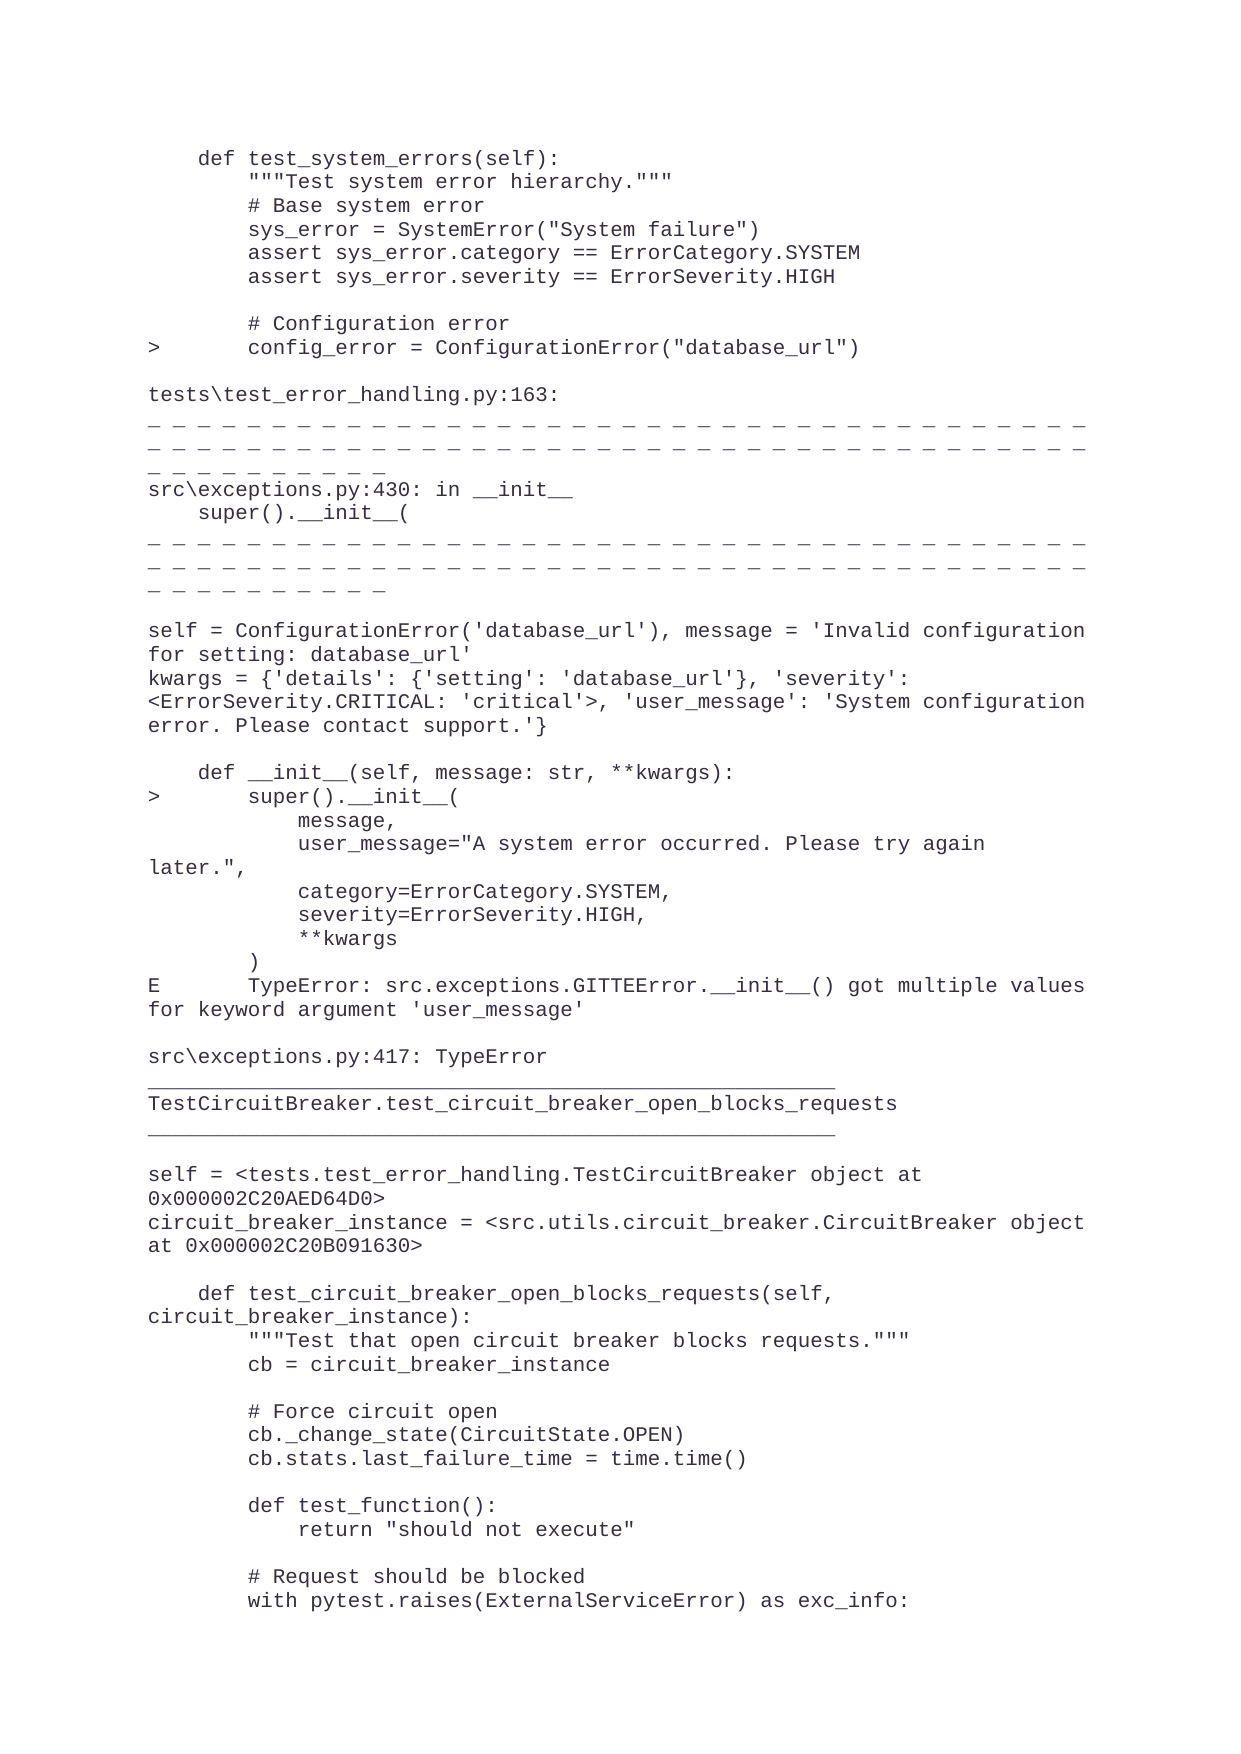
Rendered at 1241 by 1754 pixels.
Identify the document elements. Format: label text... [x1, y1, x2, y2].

text # Force circuit open [148, 1401, 1093, 1424]
text _______________________________________________________ TestCircuitBreaker.test_circuit_breaker_open_blocks_requests _______________________________________________________ [148, 1070, 1093, 1141]
text def test_circuit_breaker_open_blocks_requests(self, circuit_breaker_instance): [148, 1283, 1093, 1330]
text > super().__init__( [148, 786, 1093, 810]
text sys_error = SystemError("System failure") [148, 218, 1093, 242]
text message, [148, 810, 1093, 833]
text super().__init__( [148, 502, 1093, 526]
text assert sys_error.category == ErrorCategory.SYSTEM [148, 242, 1093, 266]
text def test_function(): [148, 1495, 1093, 1519]
text """Test system error hierarchy.""" [148, 171, 1093, 195]
text src\exceptions.py:417: TypeError [148, 1046, 1093, 1070]
text def __init__(self, message: str, **kwargs): [148, 762, 1093, 786]
text user_message="A system error occurred. Please try again later.", [148, 833, 1093, 881]
text circuit_breaker_instance = <src.utils.circuit_breaker.CircuitBreaker object at 0x000002C20B091630> [148, 1212, 1093, 1259]
text def test_system_errors(self): [148, 148, 1093, 171]
text **kwargs [148, 928, 1093, 952]
text with pytest.raises(ExternalServiceError) as exc_info: [148, 1590, 1093, 1614]
text cb = circuit_breaker_instance [148, 1353, 1093, 1377]
text assert sys_error.severity == ErrorSeverity.HIGH [148, 266, 1093, 289]
text cb.stats.last_failure_time = time.time() [148, 1448, 1093, 1472]
text ) [148, 952, 1093, 975]
text severity=ErrorSeverity.HIGH, [148, 904, 1093, 928]
text # Base system error [148, 195, 1093, 218]
text category=ErrorCategory.SYSTEM, [148, 881, 1093, 904]
text """Test that open circuit breaker blocks requests.""" [148, 1330, 1093, 1353]
text kwargs = {'details': {'setting': 'database_url'}, 'severity': <ErrorSeverity.CRITICAL: 'critical'>, 'user_message': 'System configuration error. Please contact support.'} [148, 668, 1093, 739]
text # Request should be blocked [148, 1566, 1093, 1590]
text self = ConfigurationError('database_url'), message = 'Invalid configuration for setting: database_url' [148, 621, 1093, 668]
text return "should not execute" [148, 1519, 1093, 1543]
text tests\test_error_handling.py:163: [148, 384, 1093, 408]
text # Configuration error [148, 313, 1093, 337]
text _ _ _ _ _ _ _ _ _ _ _ _ _ _ _ _ _ _ _ _ _ _ _ _ _ _ _ _ _ _ _ _ _ _ _ _ _ _ _ _ _ _ _ _ _ _ _ _ _ _ _ _ _ _ _ _ _ _ _ _ _ _ _ _ _ _ _ _ _ _ _ _ _ _ _ _ _ _ _ _ _ _ _ _ _ _ [148, 526, 1093, 597]
text _ _ _ _ _ _ _ _ _ _ _ _ _ _ _ _ _ _ _ _ _ _ _ _ _ _ _ _ _ _ _ _ _ _ _ _ _ _ _ _ _ _ _ _ _ _ _ _ _ _ _ _ _ _ _ _ _ _ _ _ _ _ _ _ _ _ _ _ _ _ _ _ _ _ _ _ _ _ _ _ _ _ _ _ _ _ [148, 408, 1093, 479]
text > config_error = ConfigurationError("database_url") [148, 337, 1093, 360]
text self = <tests.test_error_handling.TestCircuitBreaker object at 0x000002C20AED64D0> [148, 1164, 1093, 1212]
text cb._change_state(CircuitState.OPEN) [148, 1424, 1093, 1448]
text src\exceptions.py:430: in __init__ [148, 479, 1093, 502]
text E TypeError: src.exceptions.GITTEError.__init__() got multiple values for keyword argument 'user_message' [148, 975, 1093, 1022]
